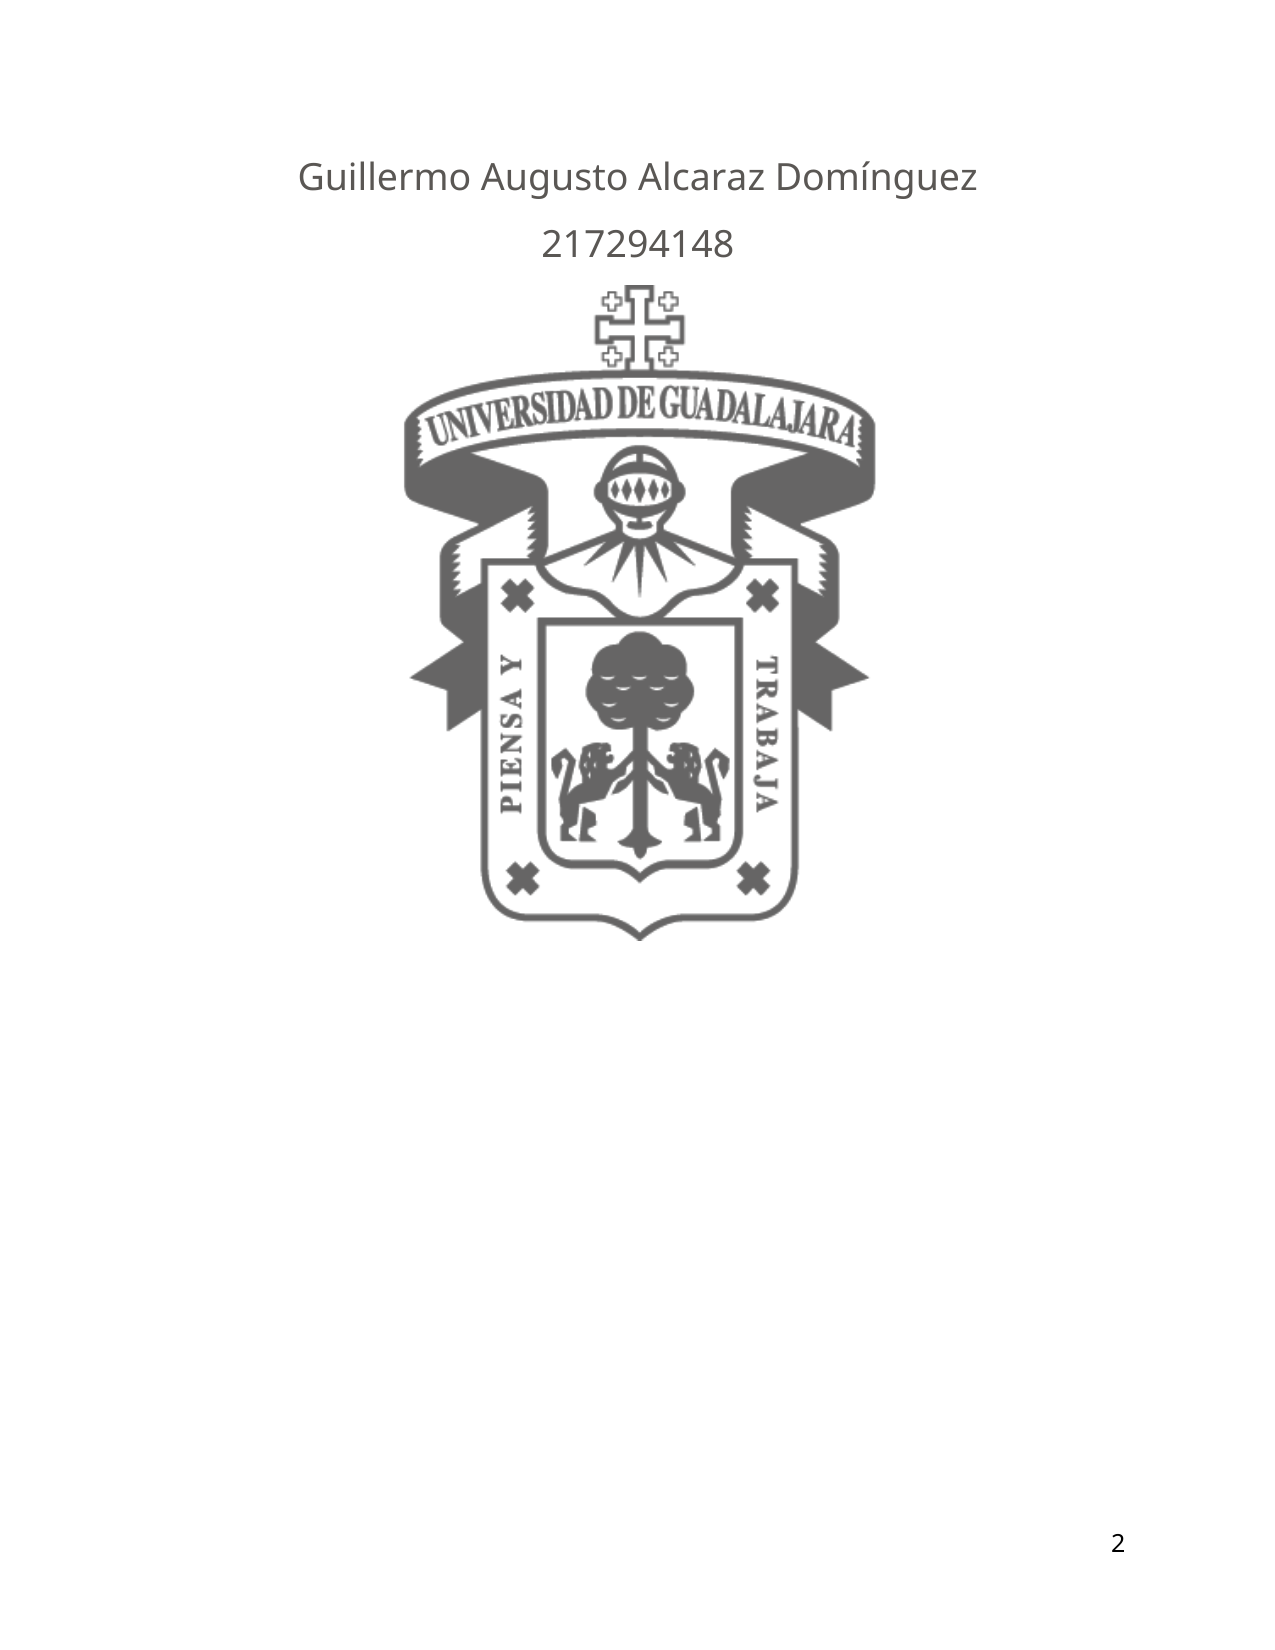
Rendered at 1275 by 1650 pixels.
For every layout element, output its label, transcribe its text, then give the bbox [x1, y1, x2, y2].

picture [386, 285, 889, 941]
text 217294148 [150, 218, 1125, 269]
text Guillermo Augusto Alcaraz Domínguez [150, 150, 1125, 201]
